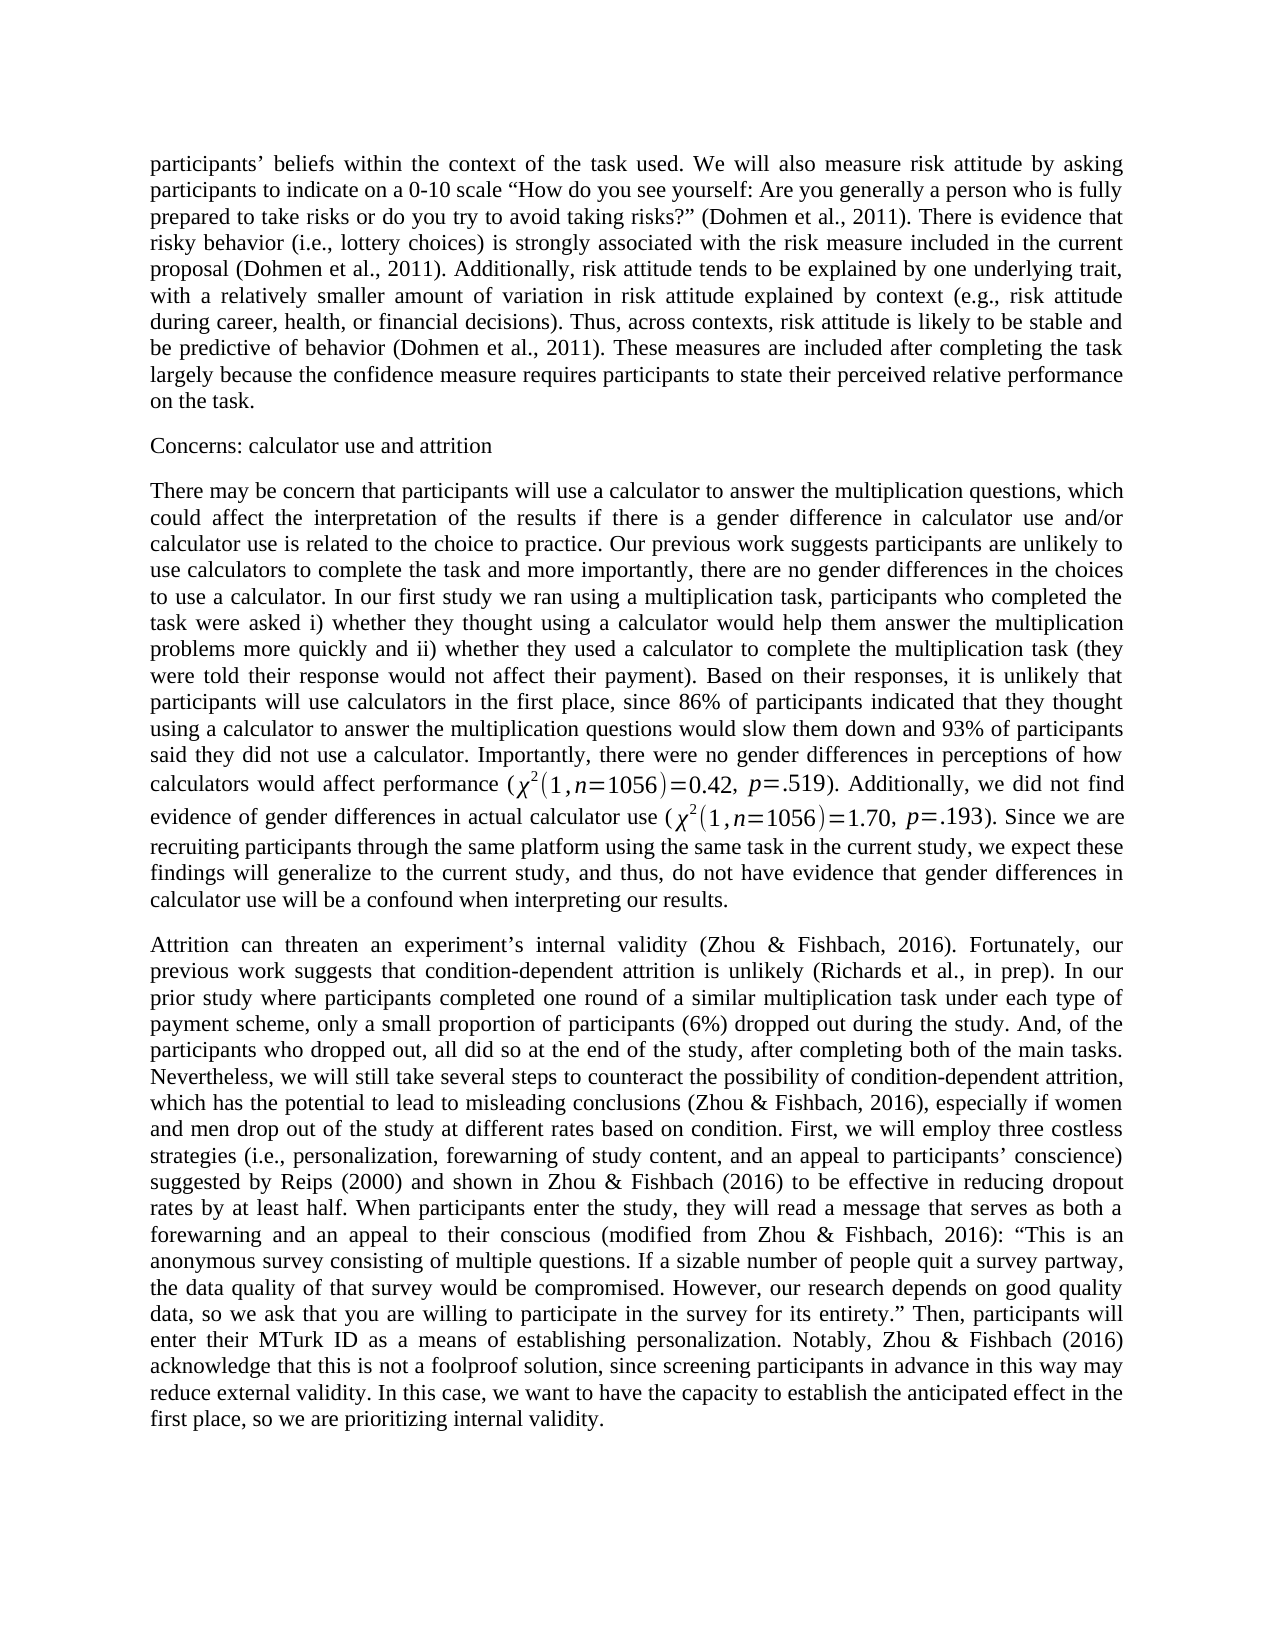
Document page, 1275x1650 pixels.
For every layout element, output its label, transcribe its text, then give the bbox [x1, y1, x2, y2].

text Concerns: calculator use and attrition [150, 432, 1125, 459]
text Attrition can threaten an experiment’s internal validity (Zhou & Fishbach, 2016). Fortunately, our previous work suggests that condition-dependent attrition is unlikely (Richards et al., in prep). In our prior study where participants completed one round of a similar multiplication task under each type of payment scheme, only a small proportion of participants (6%) dropped out during the study. And, of the participants who dropped out, all did so at the end of the study, after completing both of the main tasks. Nevertheless, we will still take several steps to counteract the possibility of condition-dependent attrition, which has the potential to lead to misleading conclusions (Zhou & Fishbach, 2016), especially if women and men drop out of the study at different rates based on condition. First, we will employ three costless strategies (i.e., personalization, forewarning of study content, and an appeal to participants’ conscience) suggested by Reips (2000) and shown in Zhou & Fishbach (2016) to be effective in reducing dropout rates by at least half. When participants enter the study, they will read a message that serves as both a forewarning and an appeal to their conscious (modified from Zhou & Fishbach, 2016): “This is an anonymous survey consisting of multiple questions. If a sizable number of people quit a survey partway, the data quality of that survey would be compromised. However, our research depends on good quality data, so we ask that you are willing to participate in the survey for its entirety.” Then, participants will enter their MTurk ID as a means of establishing personalization. Notably, Zhou & Fishbach (2016) acknowledge that this is not a foolproof solution, since screening participants in advance in this way may reduce external validity. In this case, we want to have the capacity to establish the anticipated effect in the first place, so we are prioritizing internal validity. [150, 931, 1125, 1432]
text There may be concern that participants will use a calculator to answer the multiplication questions, which could affect the interpretation of the results if there is a gender difference in calculator use and/or calculator use is related to the choice to practice. Our previous work suggests participants are unlikely to use calculators to complete the task and more importantly, there are no gender differences in the choices to use a calculator. In our first study we ran using a multiplication task, participants who completed the task were asked i) whether they thought using a calculator would help them answer the multiplication problems more quickly and ii) whether they used a calculator to complete the multiplication task (they were told their response would not affect their payment). Based on their responses, it is unlikely that participants will use calculators in the first place, since 86% of participants indicated that they thought using a calculator to answer the multiplication questions would slow them down and 93% of participants said they did not use a calculator. Importantly, there were no gender differences in perceptions of how calculators would affect performance (, ). Additionally, we did not find evidence of gender differences in actual calculator use (, ). Since we are recruiting participants through the same platform using the same task in the current study, we expect these findings will generalize to the current study, and thus, do not have evidence that gender differences in calculator use will be a confound when interpreting our results. [150, 477, 1125, 912]
